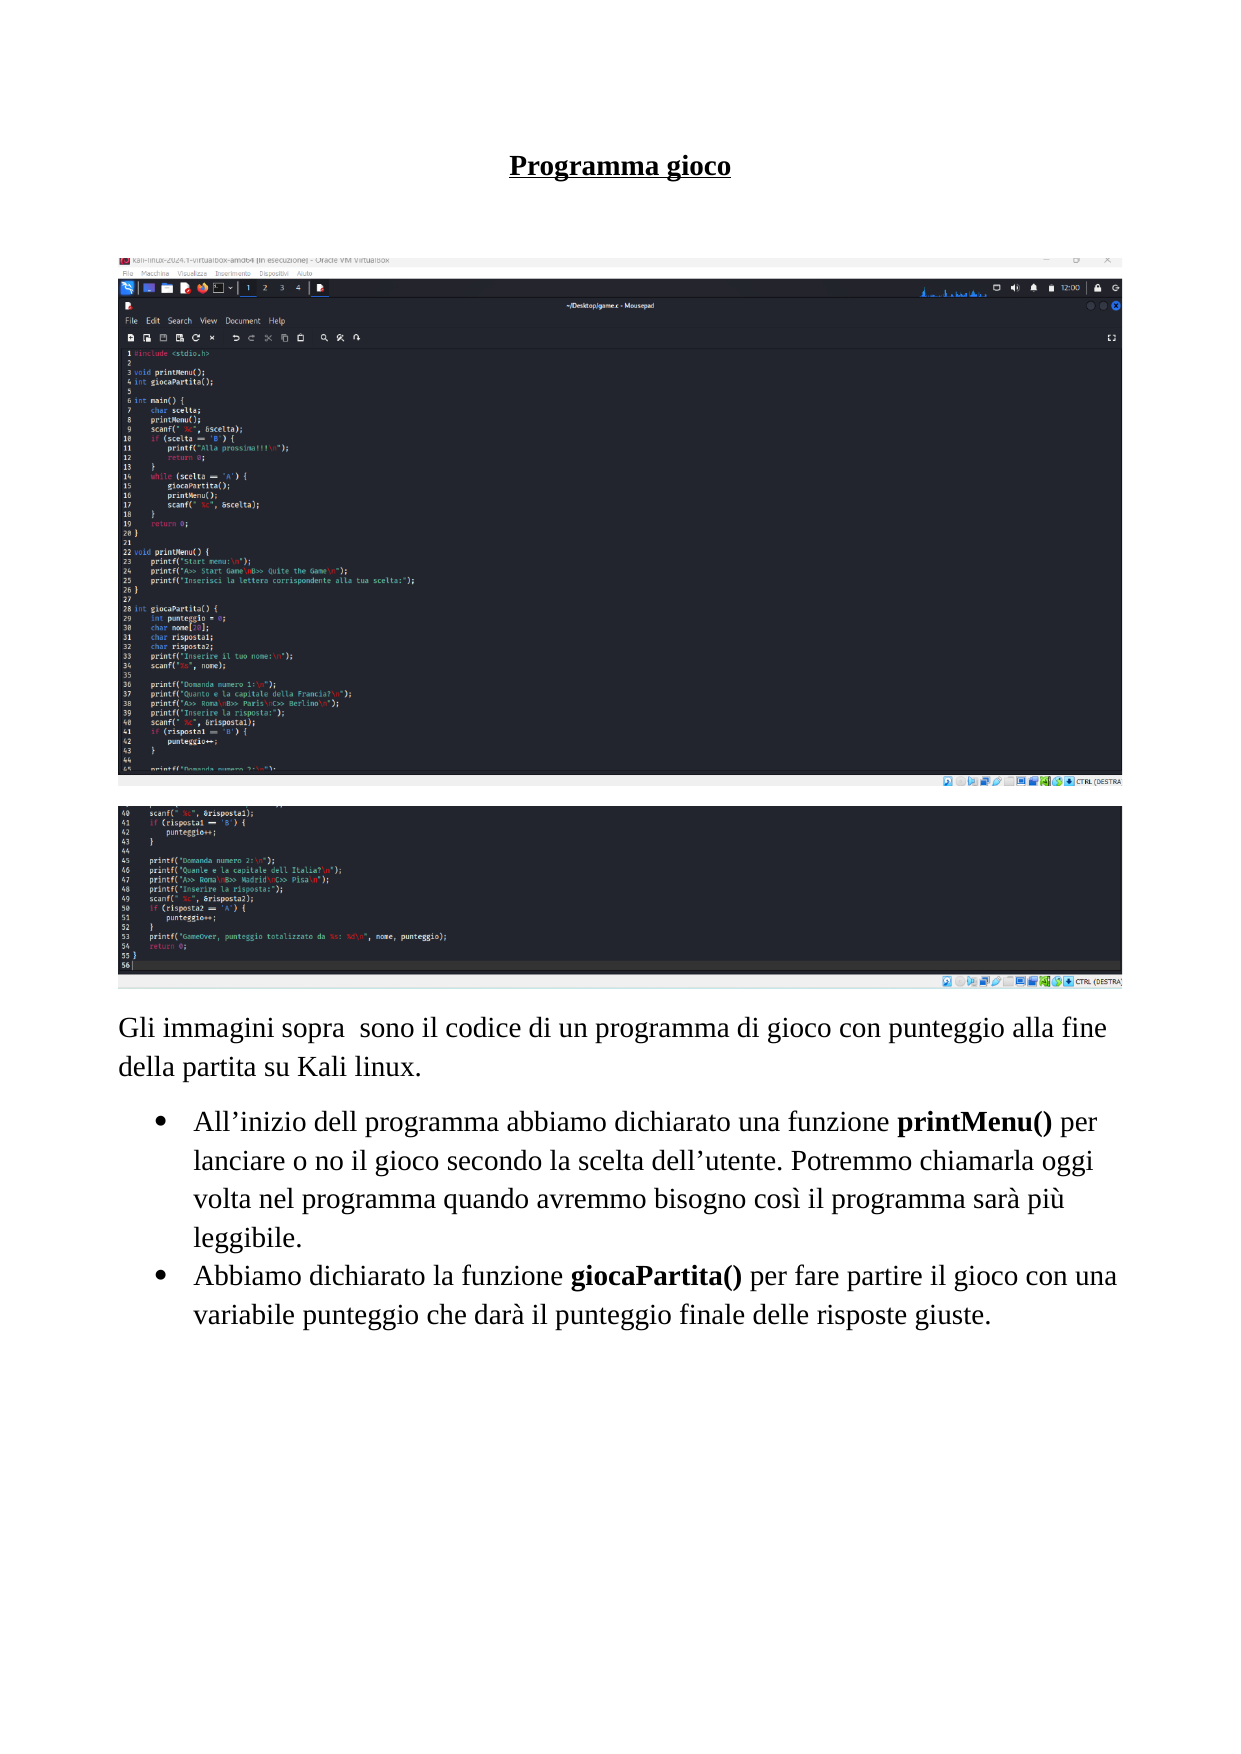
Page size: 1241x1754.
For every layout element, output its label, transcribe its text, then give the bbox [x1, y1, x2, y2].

text Programma gioco [118, 148, 1122, 181]
list All’inizio dell programma abbiamo dichiarato una funzione printMenu() per lanciare o no il gioco secondo la scelta dell’utente. Potremmo chiamarla oggi volta nel programma quando avremmo bisogno così il programma sarà più leggibile. [156, 1104, 1122, 1253]
list Abbiamo dichiarato la funzione giocaPartita() per fare partire il gioco con una variabile punteggio che darà il punteggio finale delle risposte giuste. [156, 1258, 1122, 1331]
picture [118, 806, 1123, 989]
picture [118, 258, 1123, 786]
text Gli immagini sopra sono il codice di un programma di gioco con punteggio alla fine della partita su Kali linux. [118, 1010, 1122, 1082]
